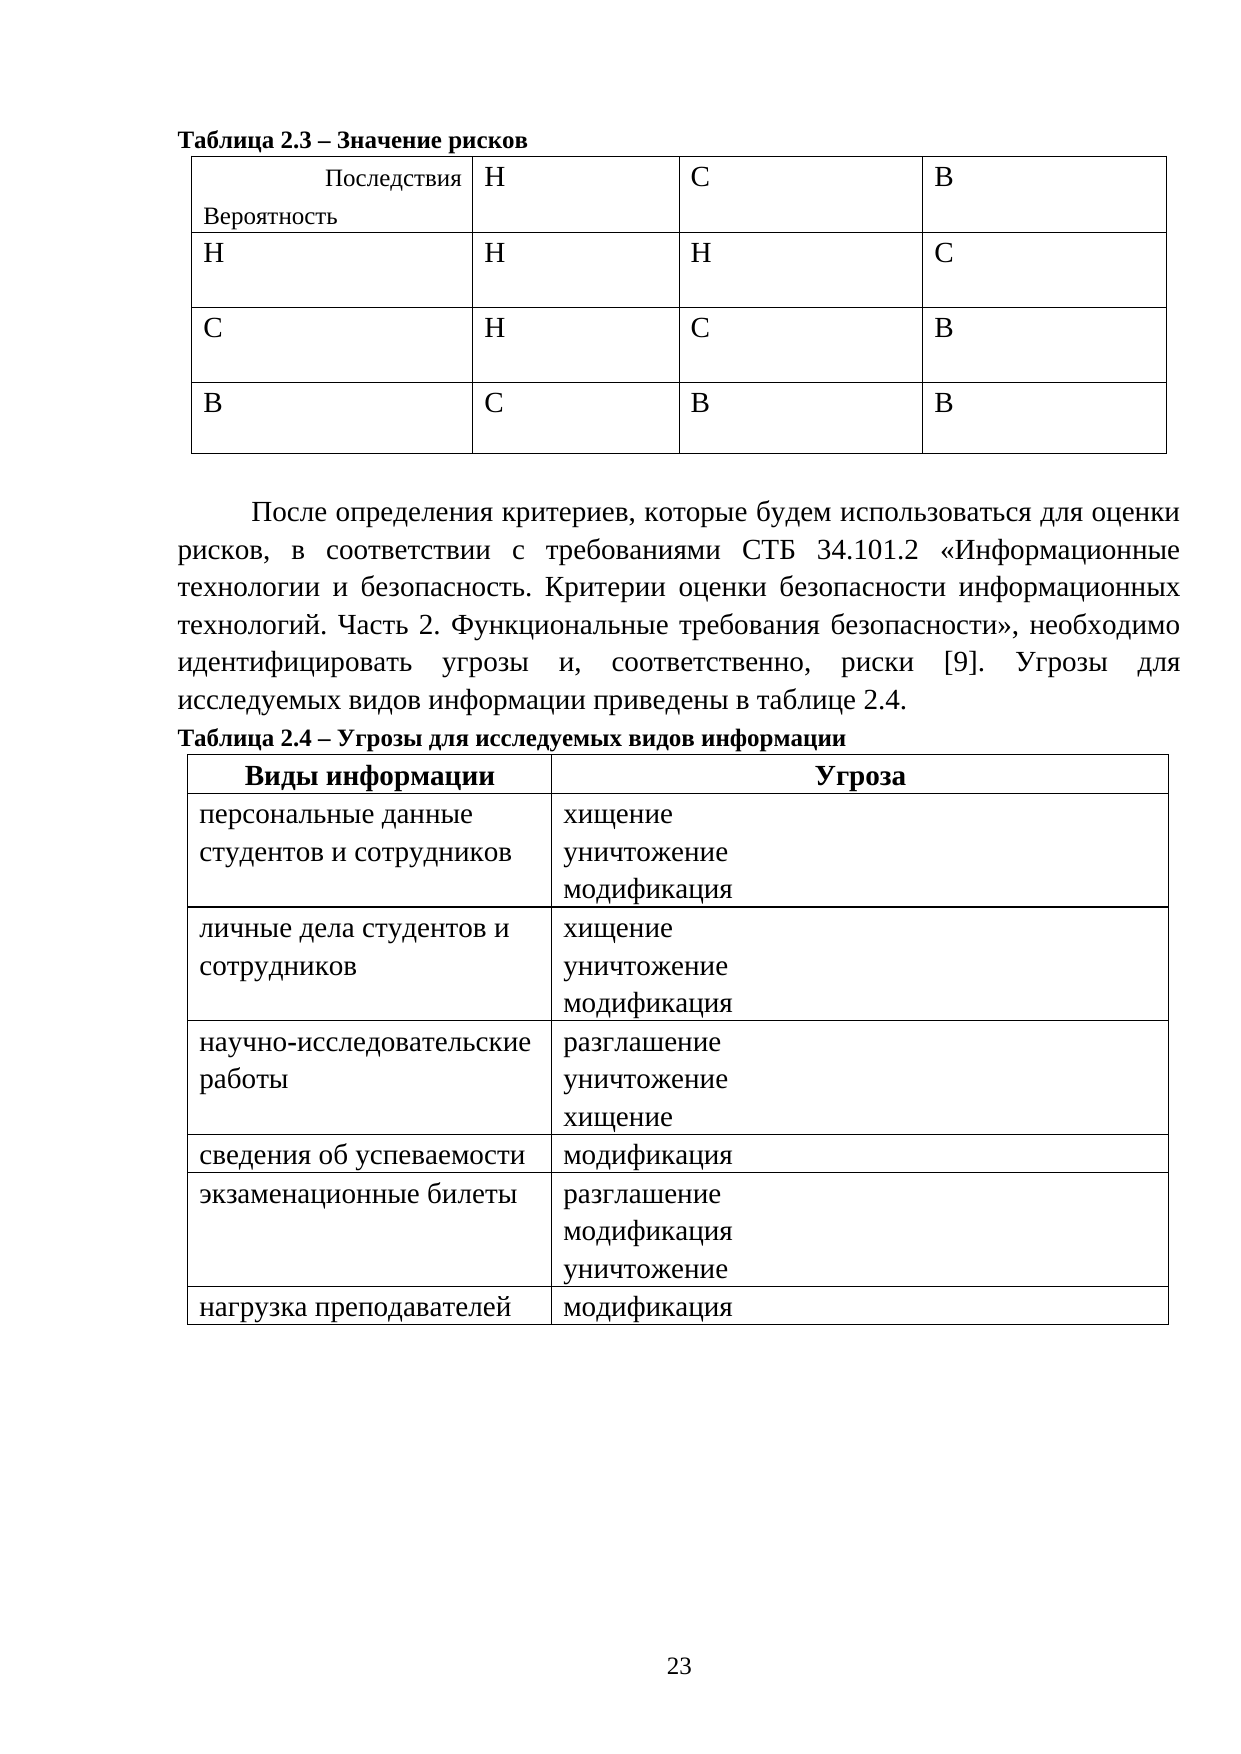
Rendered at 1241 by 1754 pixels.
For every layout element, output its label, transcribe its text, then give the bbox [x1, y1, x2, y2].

table_header Угроза [552, 755, 1168, 793]
table_cell С [680, 308, 922, 382]
table_cell персональные данные студентов и сотрудников [188, 794, 551, 906]
table_cell экзаменационные билеты [188, 1173, 551, 1286]
table_cell модификация [552, 1135, 1168, 1172]
table_cell сведения об успеваемости [188, 1135, 551, 1172]
table_cell Н [192, 233, 472, 307]
table_cell разглашение модификация уничтожение [552, 1173, 1168, 1286]
table_cell нагрузка преподавателей [188, 1287, 551, 1324]
table_cell Н [473, 308, 679, 382]
table_cell научно-исследовательские работы [188, 1021, 551, 1133]
table_header Последствия Вероятность [192, 157, 472, 232]
table_cell С [923, 233, 1166, 307]
text После определения критериев, которые будем использоваться для оценки рисков, в соответствии с требованиями СТБ 34.101.2 «Информационные технологии и безопасность. Критерии оценки безопасности информационных технологий. Часть 2. Функциональные требования безопасности», необходимо идентифицировать угрозы и, соответственно, риски [9]. Угрозы для исследуемых видов информации приведены в таблице 2.4. [177, 492, 1181, 717]
table_cell С [192, 308, 472, 382]
table_cell модификация [552, 1287, 1168, 1324]
table_cell В [923, 308, 1166, 382]
table_header Н [473, 157, 679, 232]
table_header В [923, 157, 1166, 232]
table_header Виды информации [188, 755, 551, 793]
table_cell разглашение уничтожение хищение [552, 1021, 1168, 1133]
table_header С [680, 157, 922, 232]
table_cell В [923, 383, 1166, 453]
table_cell Н [473, 233, 679, 307]
text Таблица 2.3 – Значение рисков [177, 118, 1181, 156]
table_cell хищение уничтожение модификация [552, 908, 1168, 1020]
text Таблица 2.4 – Угрозы для исследуемых видов информации [177, 717, 1181, 754]
table_cell С [473, 383, 679, 453]
table_cell хищение уничтожение модификация [552, 794, 1168, 906]
table_cell личные дела студентов и сотрудников [188, 908, 551, 1020]
table_cell Н [680, 233, 922, 307]
table_cell В [680, 383, 922, 453]
table_cell В [192, 383, 472, 453]
